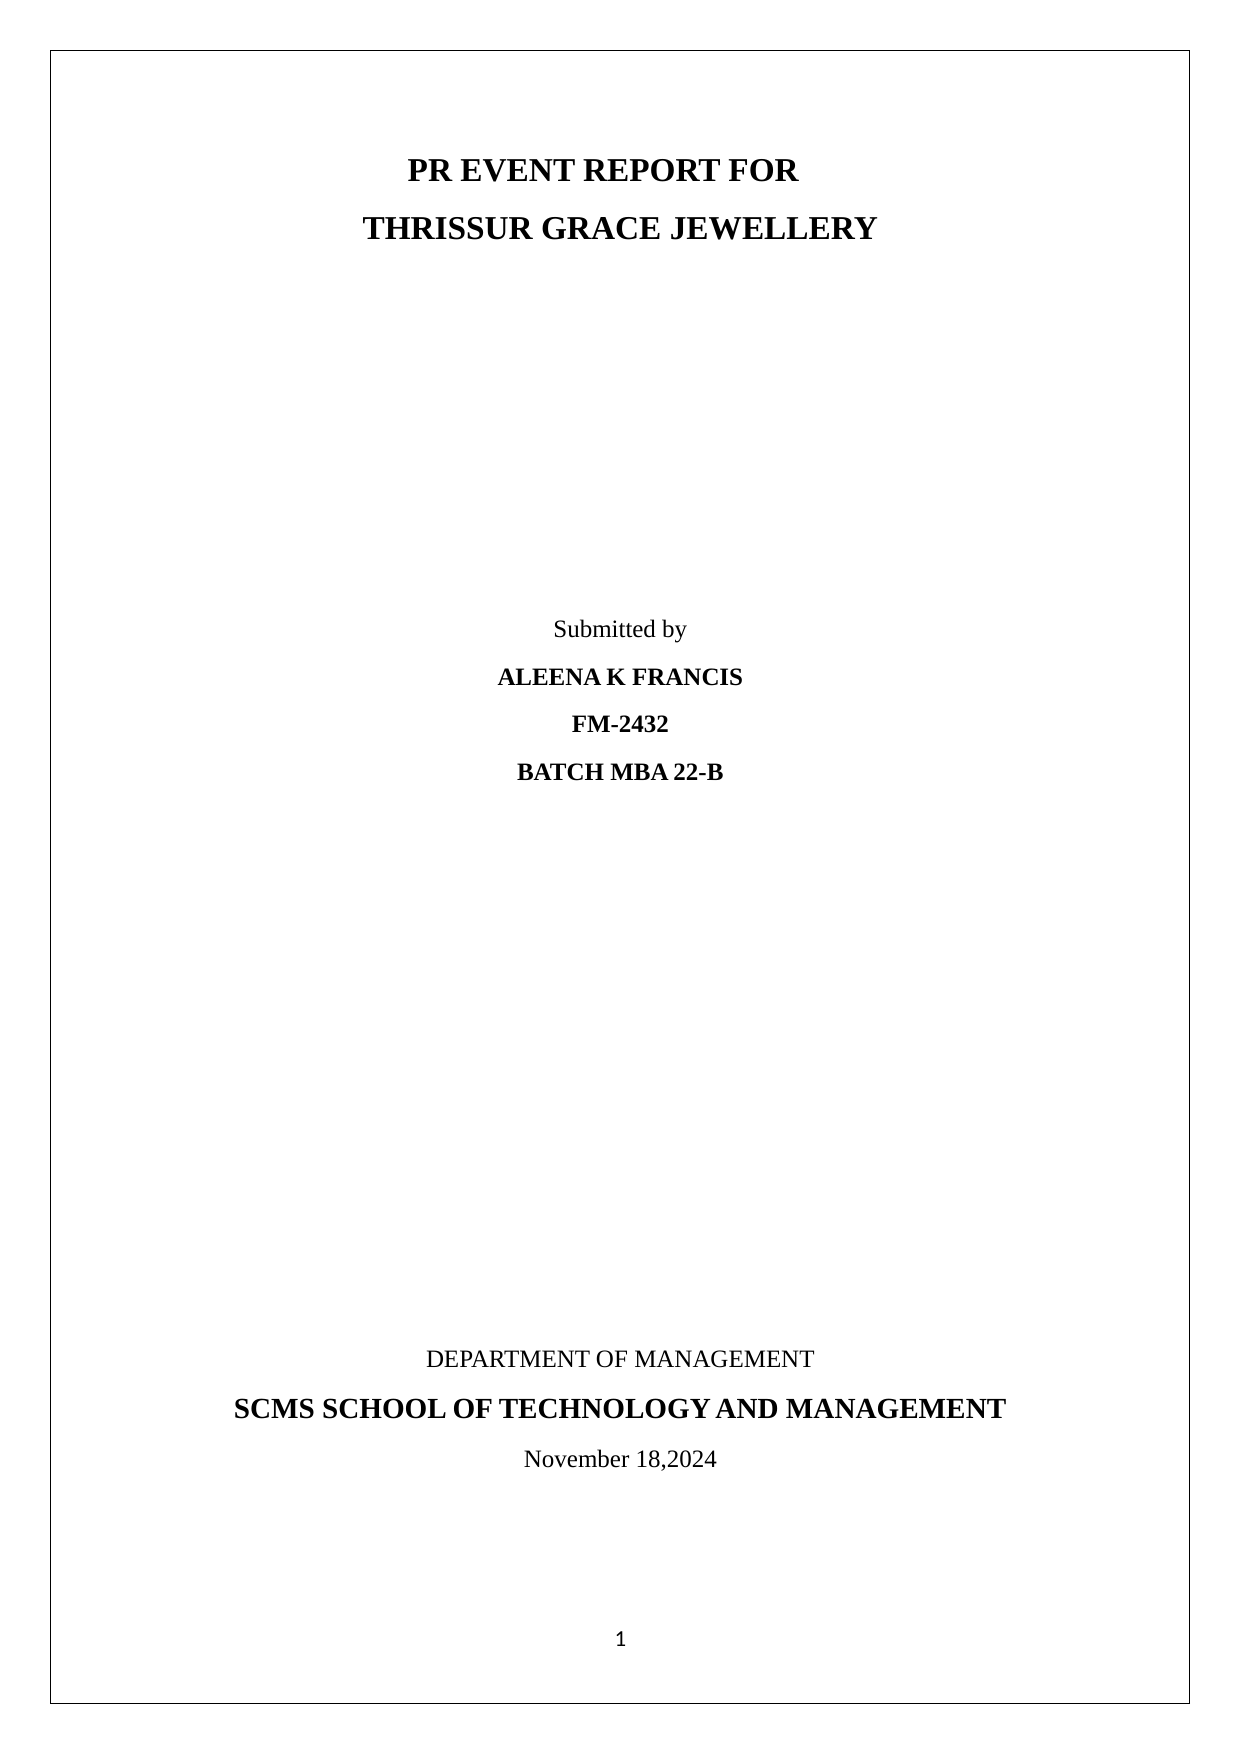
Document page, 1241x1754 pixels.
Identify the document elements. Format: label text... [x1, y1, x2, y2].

text SCMS SCHOOL OF TECHNOLOGY AND MANAGEMENT [150, 1392, 1090, 1425]
text Submitted by [150, 614, 1090, 643]
text DEPARTMENT OF MANAGEMENT [150, 1344, 1090, 1373]
text FM-2432 [150, 709, 1090, 738]
text PR EVENT REPORT FOR [150, 150, 1090, 188]
text ALEENA K FRANCIS [150, 662, 1090, 691]
text BATCH MBA 22-B [150, 757, 1090, 786]
text THRISSUR GRACE JEWELLERY [150, 208, 1090, 246]
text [150, 1444, 1090, 1473]
